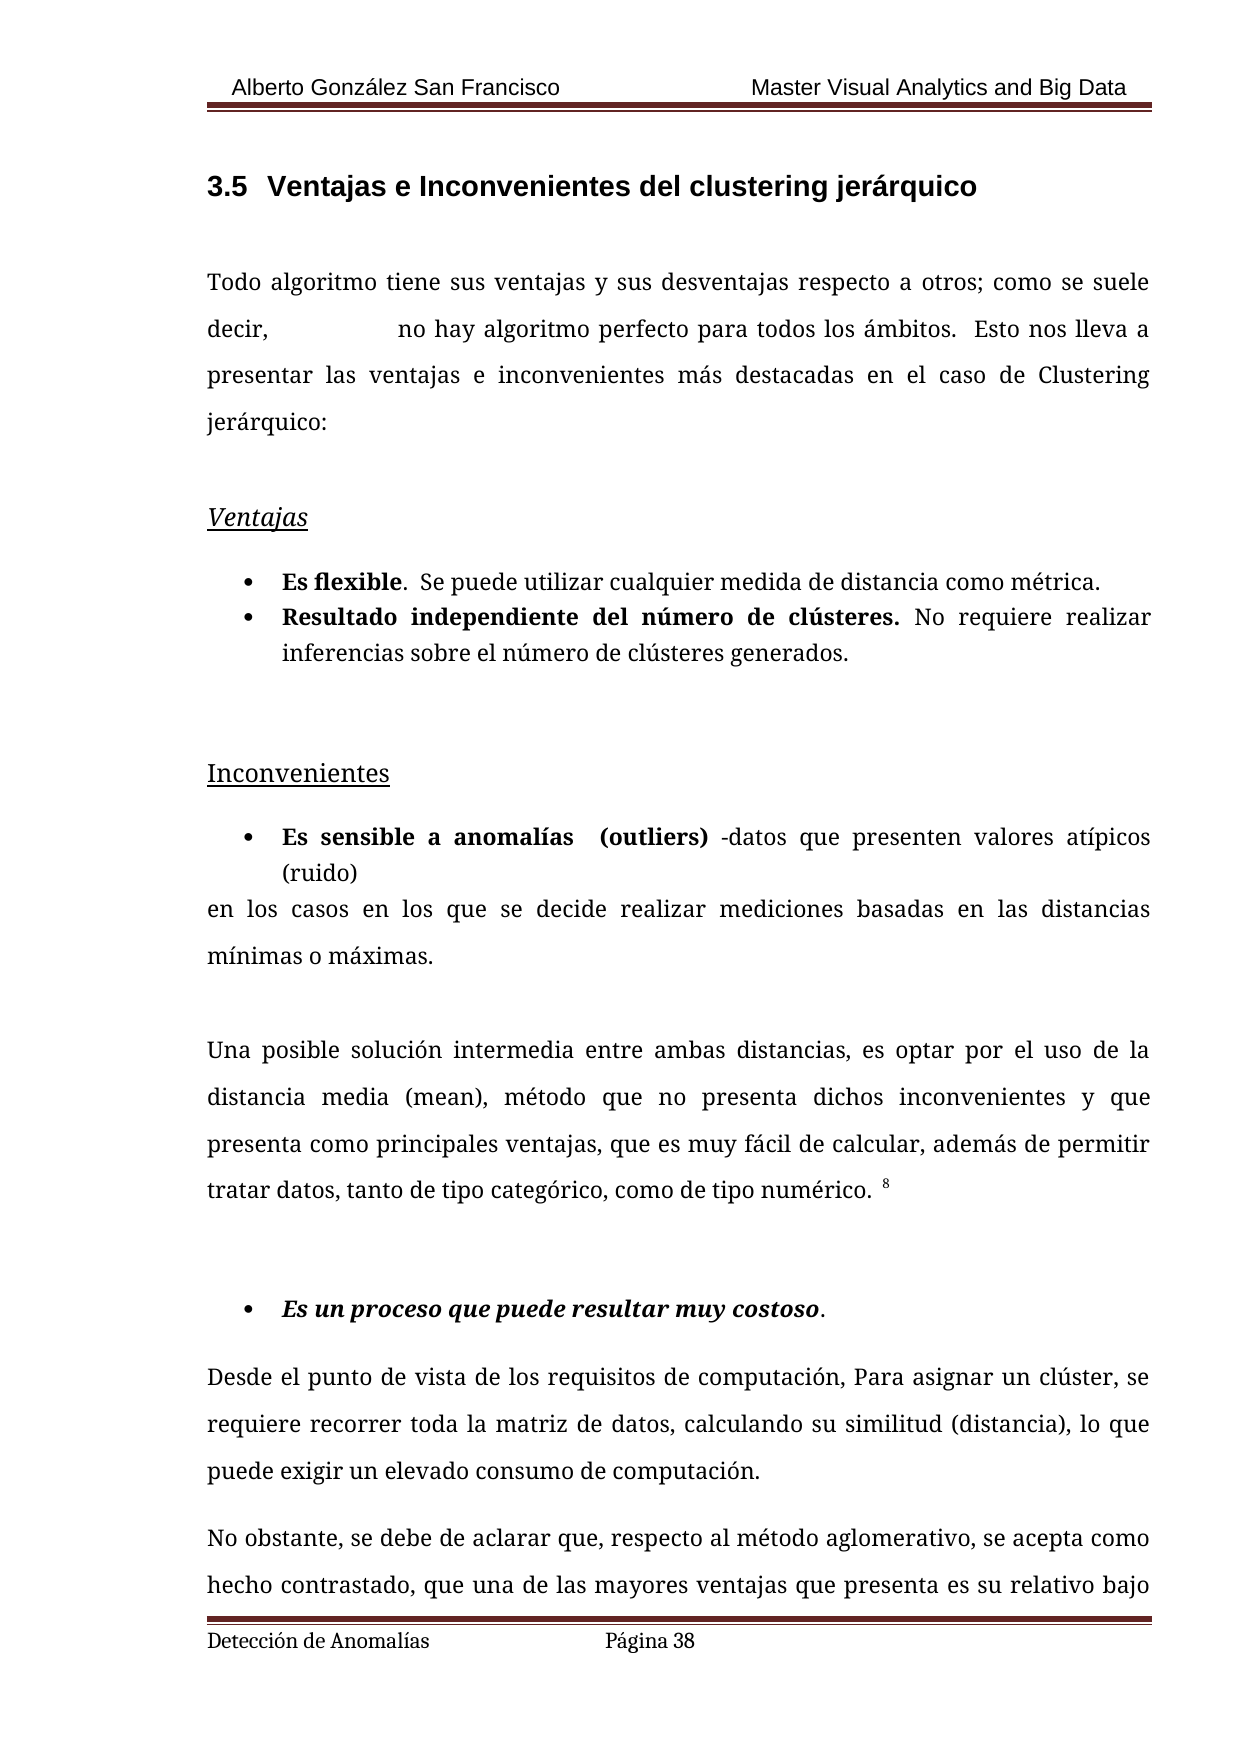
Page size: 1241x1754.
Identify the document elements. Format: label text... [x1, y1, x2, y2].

list Es un proceso que puede resultar muy costoso. [244, 1293, 1152, 1324]
text Todo algoritmo tiene sus ventajas y sus desventajas respecto a otros; como se suele decir, no hay algoritmo perfecto para todos los ámbitos. Esto nos lleva a presentar las ventajas e inconvenientes más destacadas en el caso de Clustering jerárquico: [207, 266, 1152, 438]
list Es flexible. Se puede utilizar cualquier medida de distancia como métrica. [244, 565, 1152, 597]
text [207, 1522, 1152, 1601]
text Desde el punto de vista de los requisitos de computación, Para asignar un clúster, se requiere recorrer toda la matriz de datos, calculando su similitud (distancia), lo que puede exigir un elevado consumo de computación. [207, 1361, 1152, 1486]
text en los casos en los que se decide realizar mediciones basadas en las distancias mínimas o máximas. [207, 893, 1152, 971]
subtitle Ventajas e Inconvenientes del clustering jerárquico [207, 168, 1152, 202]
text Inconvenientes [207, 756, 1152, 790]
list Resultado independiente del número de clústeres. No requiere realizar inferencias sobre el número de clústeres generados. [244, 601, 1152, 668]
list Es sensible a anomalías (outliers) -datos que presenten valores atípicos (ruido) [244, 821, 1152, 888]
text Ventajas [207, 500, 1152, 534]
text Una posible solución intermedia entre ambas distancias, es optar por el uso de la distancia media (mean), método que no presenta dichos inconvenientes y que presenta como principales ventajas, que es muy fácil de calcular, además de permitir tratar datos, tanto de tipo categórico, como de tipo numérico. 8 [207, 1034, 1152, 1206]
